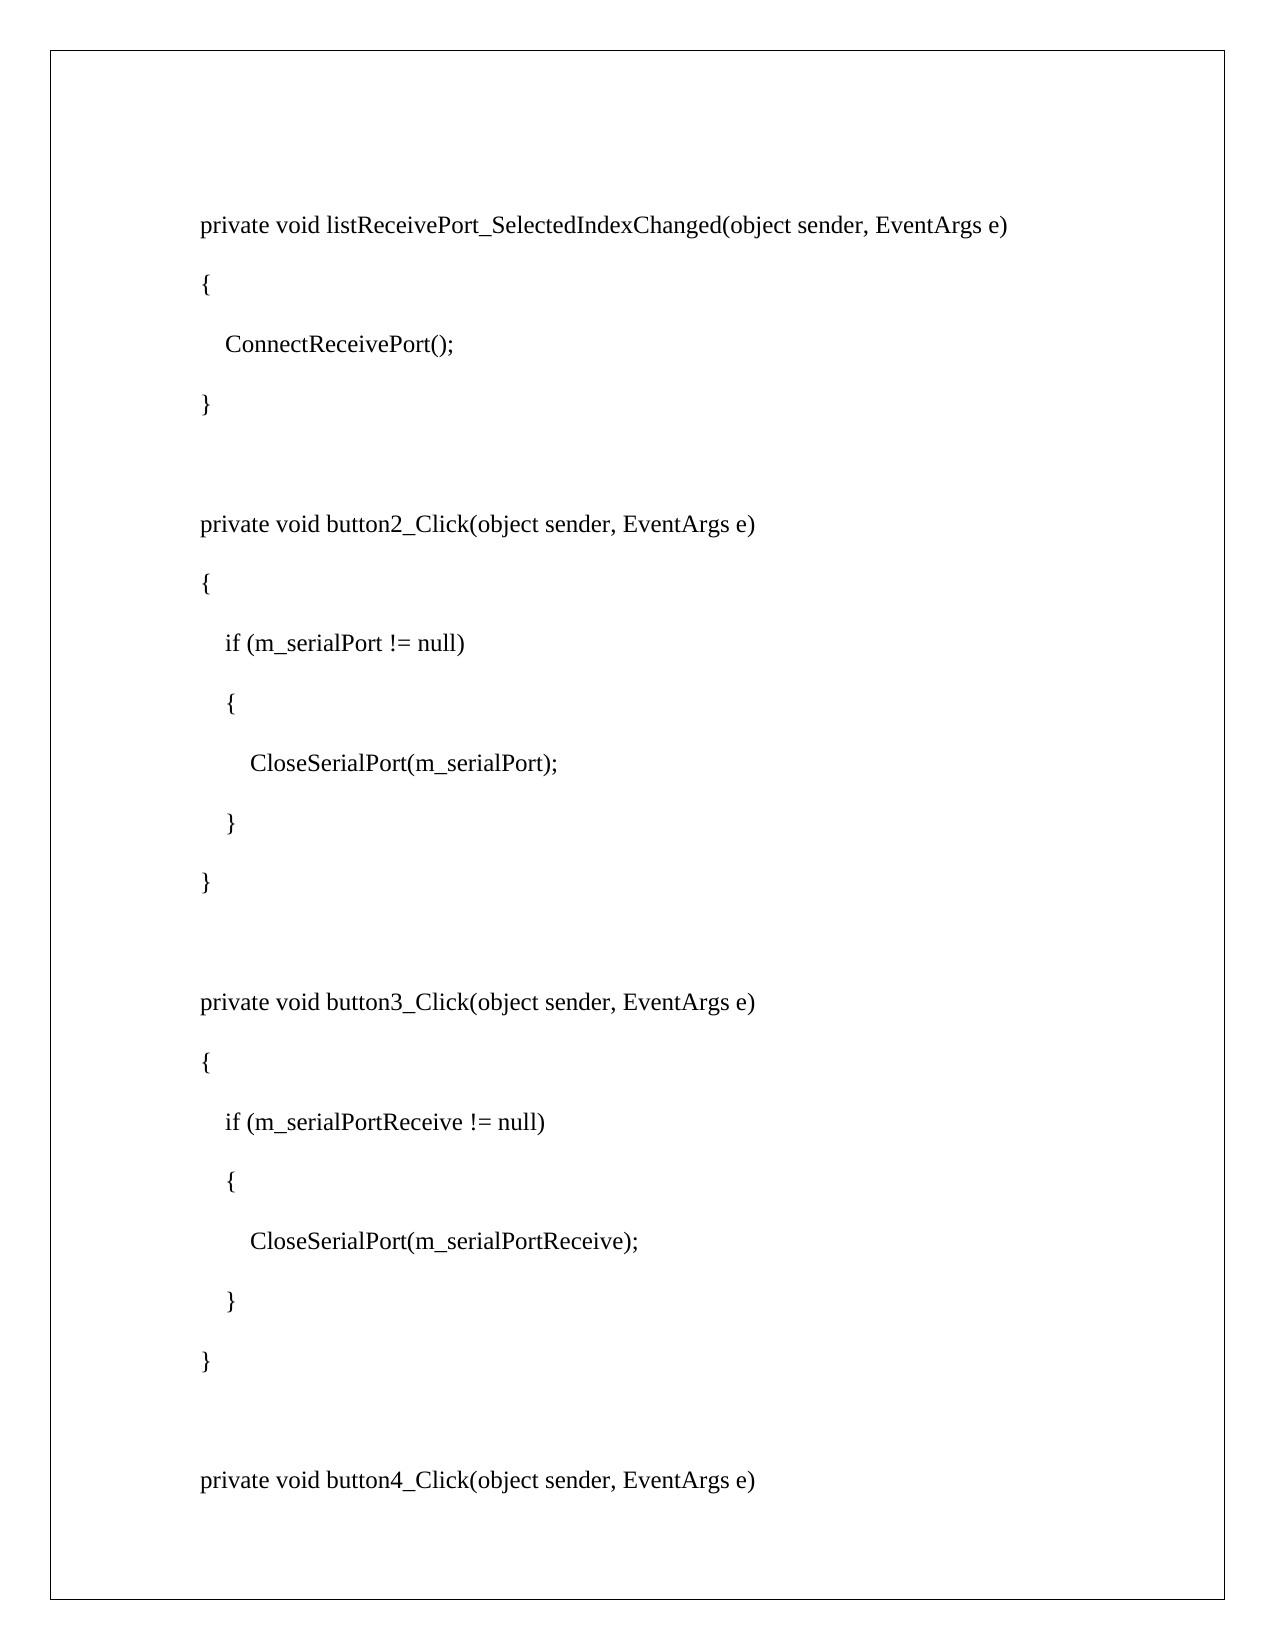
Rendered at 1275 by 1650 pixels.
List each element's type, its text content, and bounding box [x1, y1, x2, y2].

text } [150, 1346, 1125, 1374]
text { [150, 1047, 1125, 1076]
text if (m_serialPort != null) [150, 628, 1125, 657]
text private void button2_Click(object sender, EventArgs e) [150, 509, 1125, 537]
text { [150, 688, 1125, 717]
text private void listReceivePort_SelectedIndexChanged(object sender, EventArgs e) [150, 210, 1125, 238]
text CloseSerialPort(m_serialPortReceive); [150, 1226, 1125, 1255]
text { [150, 269, 1125, 298]
text { [150, 1166, 1125, 1195]
text private void button3_Click(object sender, EventArgs e) [150, 987, 1125, 1016]
text if (m_serialPortReceive != null) [150, 1107, 1125, 1135]
text } [150, 867, 1125, 896]
text ConnectReceivePort(); [150, 329, 1125, 358]
text } [150, 808, 1125, 836]
text } [150, 1286, 1125, 1315]
text } [150, 389, 1125, 418]
text CloseSerialPort(m_serialPort); [150, 748, 1125, 777]
text { [150, 568, 1125, 597]
text private void button4_Click(object sender, EventArgs e) [150, 1465, 1125, 1494]
